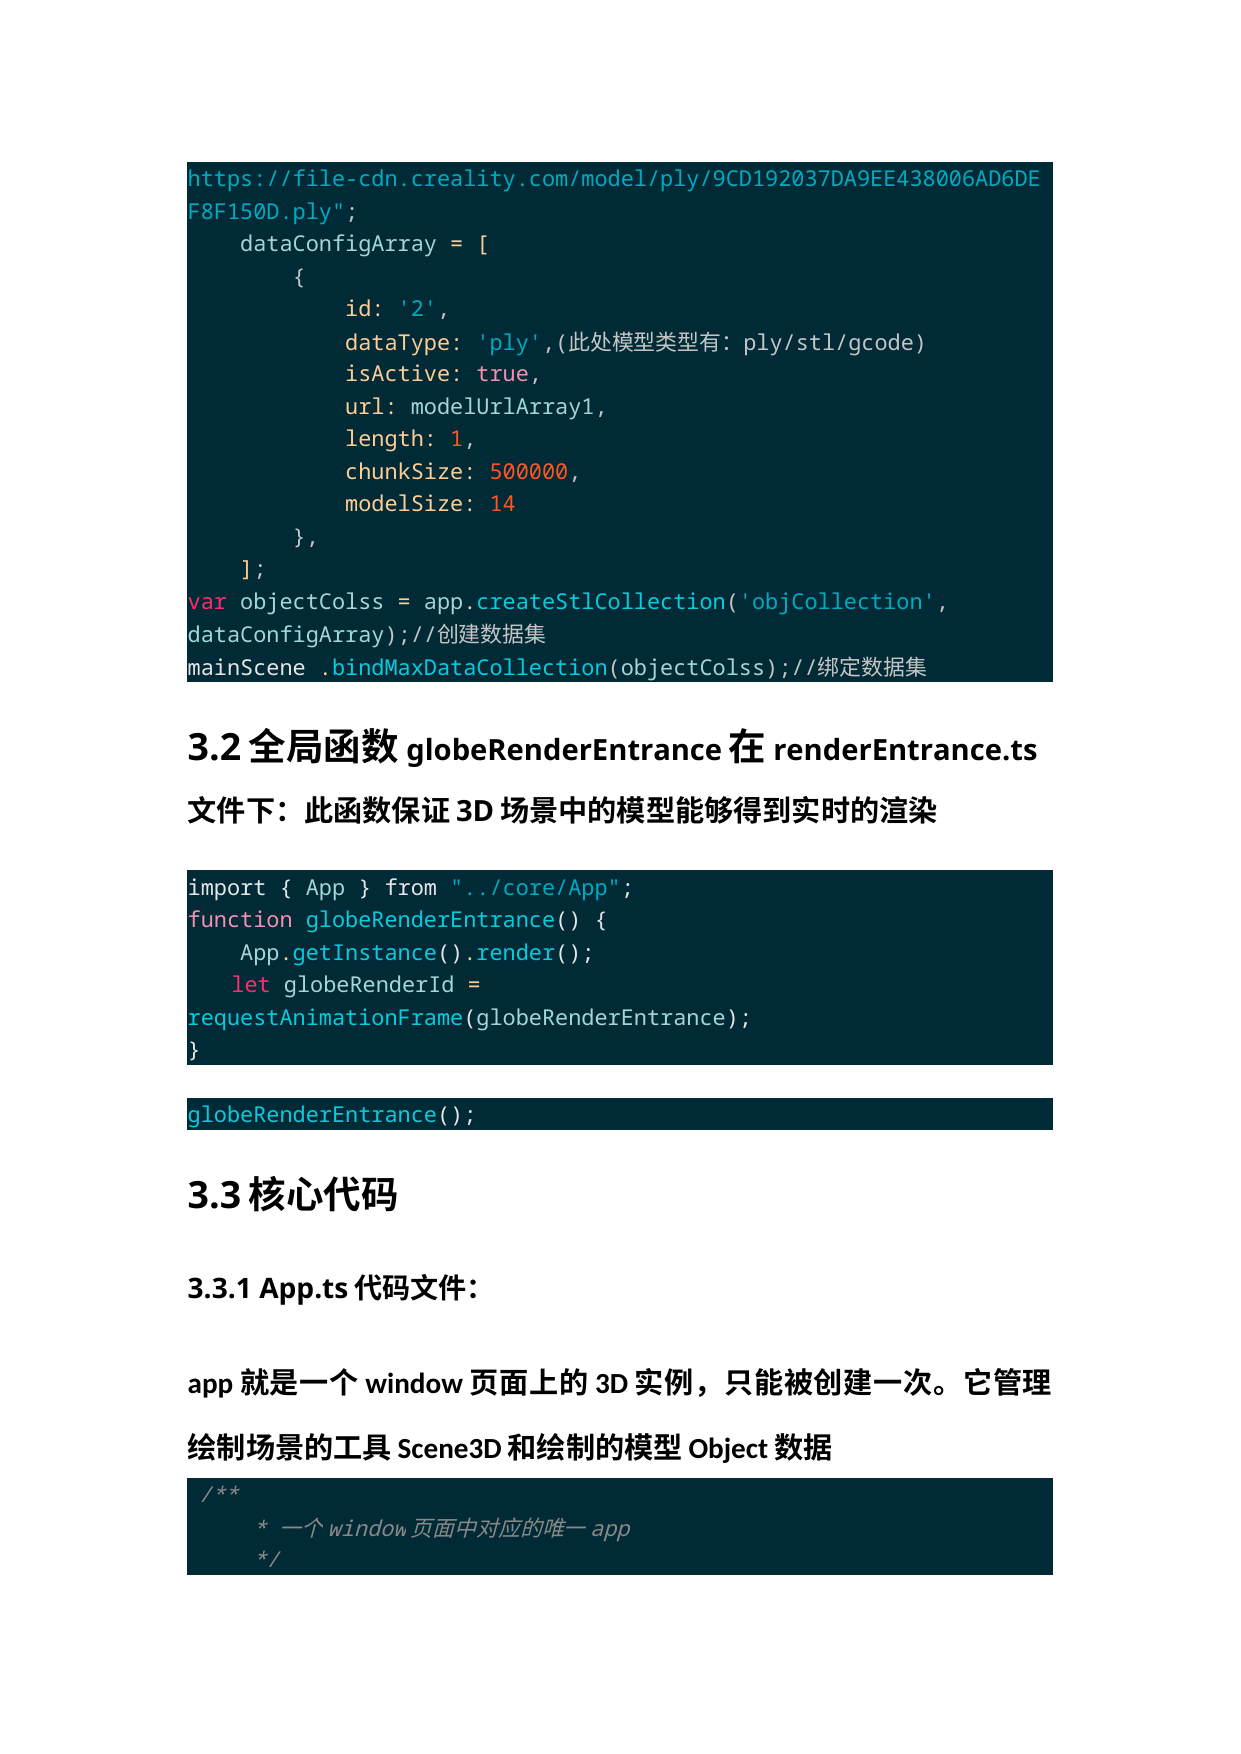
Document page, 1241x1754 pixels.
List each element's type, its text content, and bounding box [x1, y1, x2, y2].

text dataConfigArray = [ [187, 227, 1053, 259]
text App.getInstance().render(); [187, 935, 1053, 968]
text * 一个window页面中对应的唯一app [187, 1510, 1053, 1543]
subtitle 3.3.1 App.ts代码文件： [187, 1254, 1053, 1319]
text length: 1, [187, 422, 1053, 454]
text mainScene .bindMaxDataCollection(objectColss);//绑定数据集 [187, 649, 1053, 682]
text ]; [187, 552, 1053, 584]
text */ [187, 1543, 1053, 1575]
text { [187, 259, 1053, 292]
text var objectColss = app.createStlCollection('objCollection', dataConfigArray);//创建数据集 [187, 584, 1053, 649]
text /** [187, 1478, 1053, 1510]
text let globeRenderId = requestAnimationFrame(globeRenderEntrance); [187, 968, 1053, 1033]
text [187, 162, 1053, 227]
text id: '2', [187, 292, 1053, 324]
text isActive: true, [187, 357, 1053, 389]
text globeRenderEntrance(); [187, 1098, 1053, 1130]
text import { App } from "../core/App"; [187, 870, 1053, 903]
text } [187, 1033, 1053, 1065]
text url: modelUrlArray1, [187, 389, 1053, 422]
text modelSize: 14 [187, 487, 1053, 519]
text function globeRenderEntrance() { [187, 903, 1053, 935]
subtitle 3.2全局函数globeRenderEntrance在renderEntrance.ts文件下：此函数保证3D场景中的模型能够得到实时的渲染 [187, 711, 1053, 841]
text chunkSize: 500000, [187, 454, 1053, 487]
text dataType: 'ply',(此处模型类型有：ply/stl/gcode) [187, 324, 1053, 357]
text }, [187, 519, 1053, 552]
text app就是一个window页面上的3D实例，只能被创建一次。它管理绘制场景的工具Scene3D和绘制的模型Object数据 [187, 1348, 1053, 1478]
subtitle 3.3核心代码 [187, 1159, 1053, 1224]
